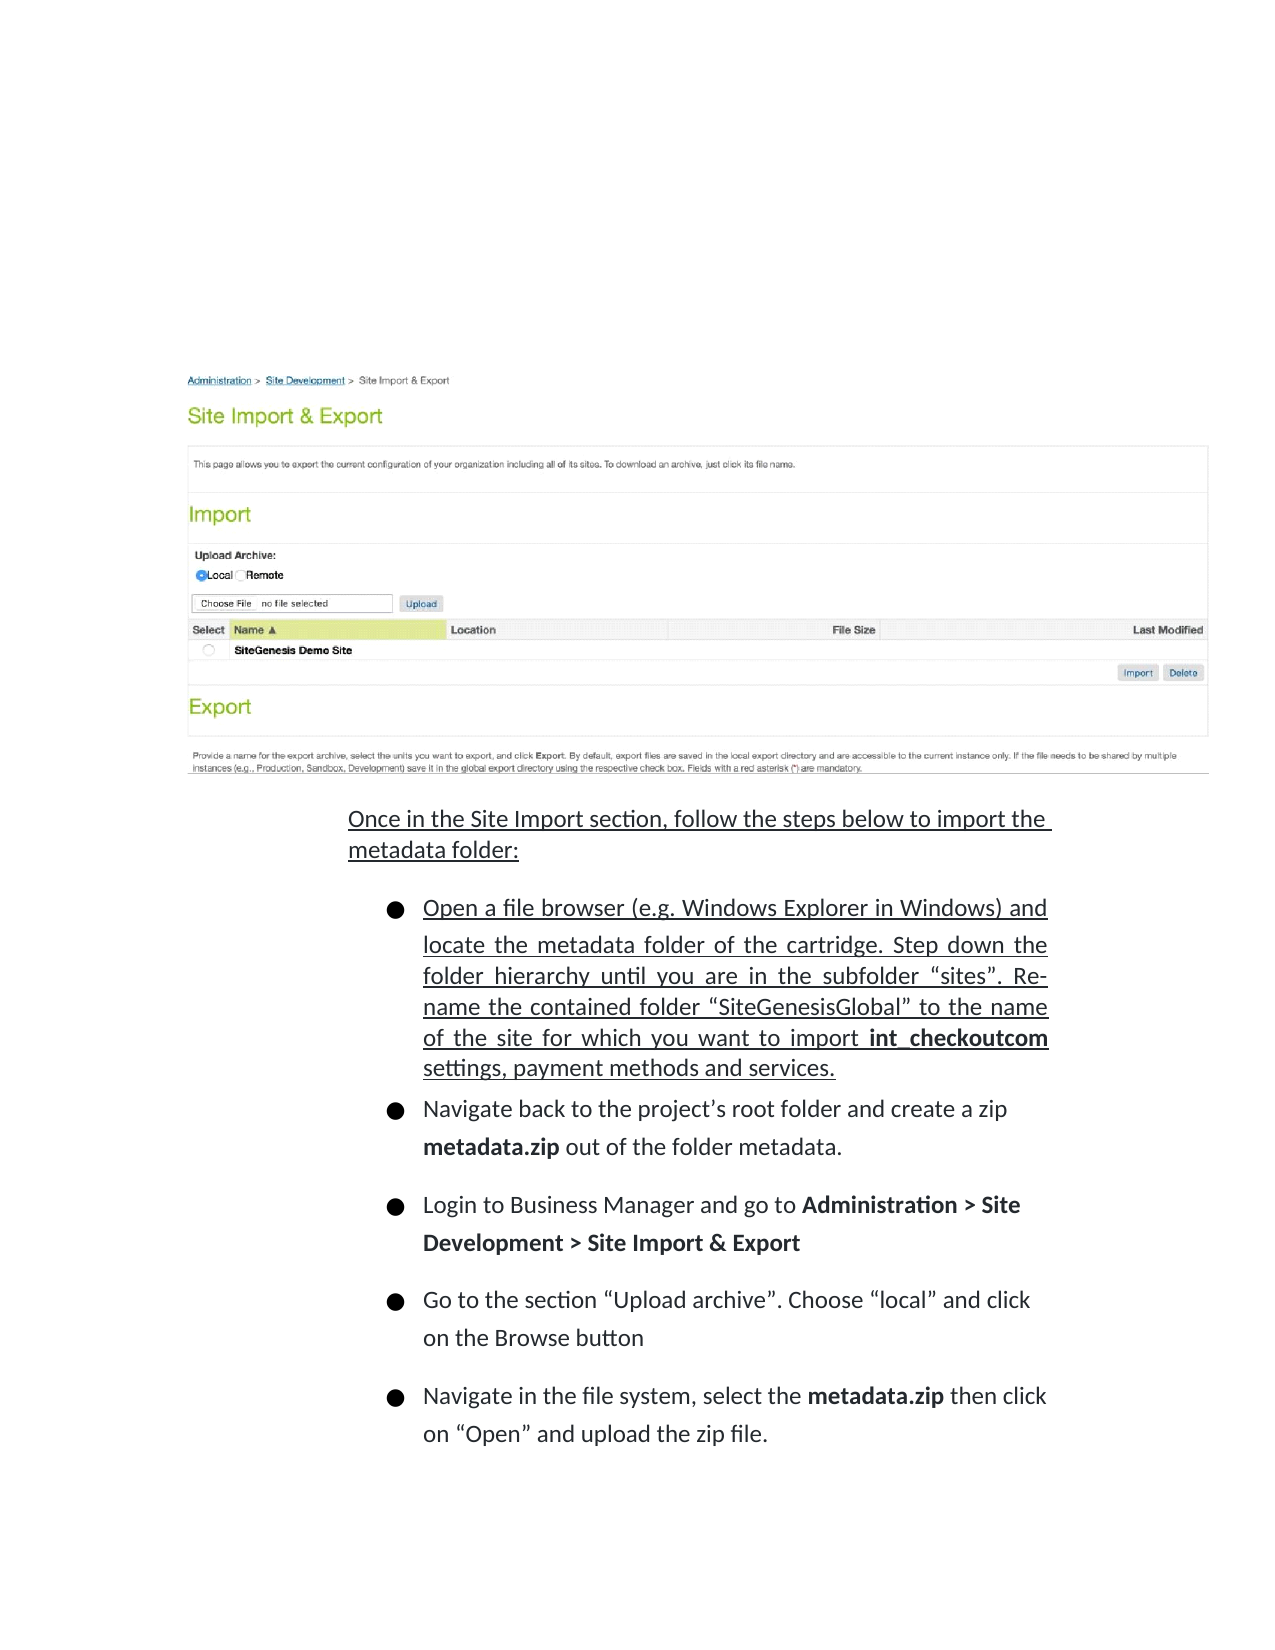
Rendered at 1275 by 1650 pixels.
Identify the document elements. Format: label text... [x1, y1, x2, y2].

list Navigate in the file system, select the metadata.zip then click on “Open” and upload the zip file. [385, 1371, 1048, 1448]
list Navigate back to the project’s root folder and create a zip metadata.zip out of the folder metadata. [385, 1084, 1048, 1162]
list Go to the section “Upload archive”. Choose “local” and click on the Browse button [385, 1275, 1048, 1353]
picture [187, 376, 1215, 774]
text Once in the Site Import section, follow the steps below to import the metadata folder: [348, 803, 1087, 864]
list Open a file browser (e.g. Windows Explorer in Windows) and locate the metadata folder of the cartridge. Step down the folder hierarchy until you are in the subfolder “sites”. Re-name the contained folder “SiteGenesisGlobal” to the name of the site for which you want to import int_checkoutcom settings, payment methods and services. [385, 882, 1048, 1083]
list Login to Business Manager and go to Administration > Site Development > Site Import & Export [385, 1179, 1048, 1257]
